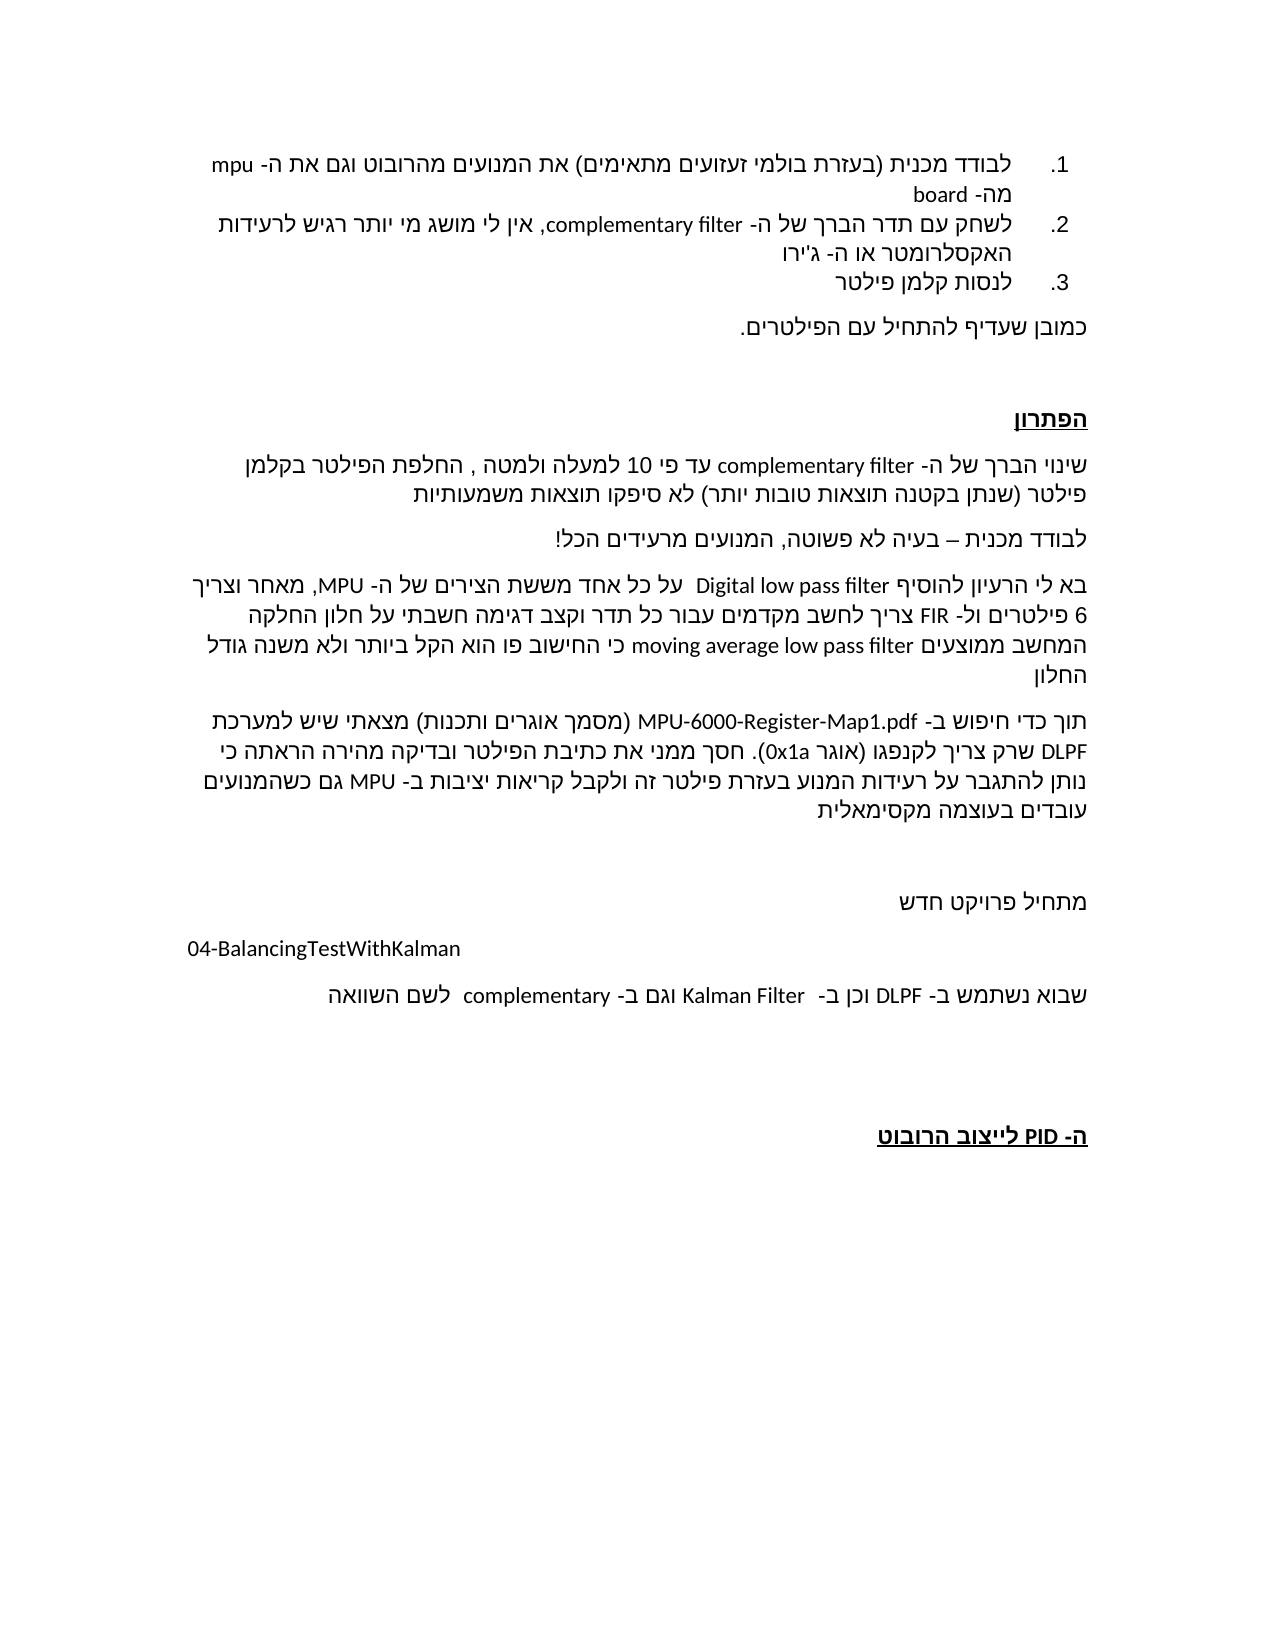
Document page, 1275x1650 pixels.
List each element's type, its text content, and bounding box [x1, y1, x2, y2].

list לשחק עם תדר הברך של ה- complementary filter, אין לי מושג מי יותר רגיש לרעידות האקסלרומטר או ה- ג'ירו [187, 210, 1050, 267]
list לבודד מכנית (בעזרת בולמי זעזועים מתאימים) את המנועים מהרובוט וגם את ה- mpu מה- board [187, 150, 1050, 208]
text מתחיל פרויקט חדש [187, 889, 1087, 916]
text בא לי הרעיון להוסיף Digital low pass filter על כל אחד מששת הצירים של ה- MPU, מאחר וצריך 6 פילטרים ול- FIR צריך לחשב מקדמים עבור כל תדר וקצב דגימה חשבתי על חלון החלקה המחשב ממוצעים moving average low pass filter כי החישוב פו הוא הקל ביותר ולא משנה גודל החלון [187, 571, 1087, 688]
text לבודד מכנית – בעיה לא פשוטה, המנועים מרעידים הכל! [187, 526, 1087, 553]
text הפתרון [187, 406, 1087, 432]
text שבוא נשתמש ב- DLPF וכן ב- Kalman Filter וגם ב- complementary לשם השוואה [187, 981, 1087, 1009]
text שינוי הברך של ה- complementary filter עד פי 10 למעלה ולמטה , החלפת הפילטר בקלמן פילטר (שנתן בקטנה תוצאות טובות יותר) לא סיפקו תוצאות משמעותיות [187, 451, 1087, 507]
text ה- PID לייצוב הרובוט [187, 1122, 1087, 1150]
list לנסות קלמן פילטר [187, 269, 1050, 295]
text 04-BalancingTestWithKalman [187, 934, 1087, 962]
text תוך כדי חיפוש ב- MPU-6000-Register-Map1.pdf (מסמך אוגרים ותכנות) מצאתי שיש למערכת DLPF שרק צריך לקנפגו (אוגר 0x1a). חסך ממני את כתיבת הפילטר ובדיקה מהירה הראתה כי נותן להתגבר על רעידות המנוע בעזרת פילטר זה ולקבל קריאות יציבות ב- MPU גם כשהמנועים עובדים בעוצמה מקסימאלית [187, 707, 1087, 823]
text כמובן שעדיף להתחיל עם הפילטרים. [187, 314, 1087, 340]
